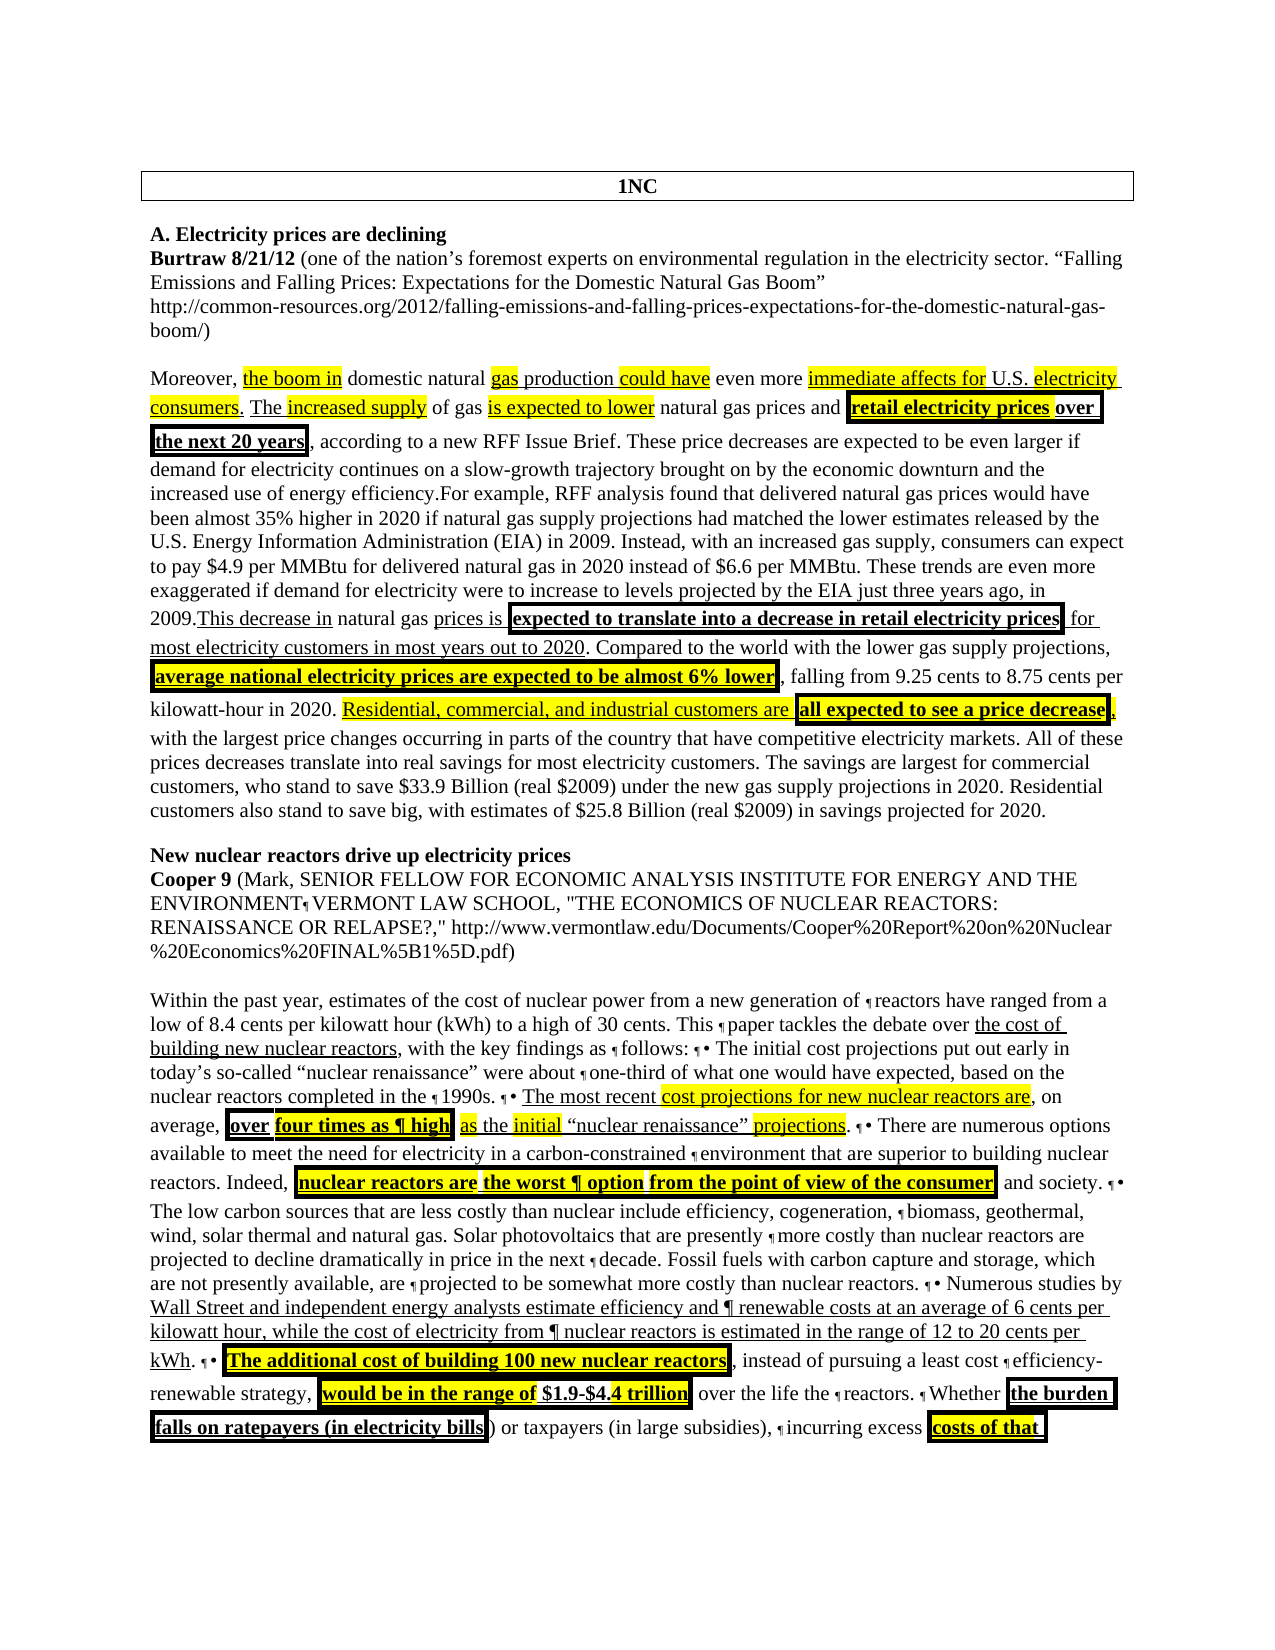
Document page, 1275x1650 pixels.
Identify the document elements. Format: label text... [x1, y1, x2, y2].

text Moreover, the boom in domestic natural gas production could have even more immediate affects for U.S. electricity consumers. The increased supply of gas is expected to lower natural gas prices and retail electricity prices over the next 20 years, according to a new RFF Issue Brief. These price decreases are expected to be even larger if demand for electricity continues on a slow-growth trajectory brought on by the economic downturn and the increased use of energy efficiency.For example, RFF analysis found that delivered natural gas prices would have been almost 35% higher in 2020 if natural gas supply projections had matched the lower estimates released by the U.S. Energy Information Administration (EIA) in 2009. Instead, with an increased gas supply, consumers can expect to pay $4.9 per MMBtu for delivered natural gas in 2020 instead of $6.6 per MMBtu. These trends are even more exaggerated if demand for electricity were to increase to levels projected by the EIA just three years ago, in 2009.This decrease in natural gas prices is expected to translate into a decrease in retail electricity prices for most electricity customers in most years out to 2020. Compared to the world with the lower gas supply projections, average national electricity prices are expected to be almost 6% lower, falling from 9.25 cents to 8.75 cents per kilowatt-hour in 2020. Residential, commercial, and industrial customers are all expected to see a price decrease, with the largest price changes occurring in parts of the country that have competitive electricity markets. All of these prices decreases translate into real savings for most electricity customers. The savings are largest for commercial customers, who stand to save $33.9 Billion (real $2009) under the new gas supply projections in 2020. Residential customers also stand to save big, with estimates of $25.8 Billion (real $2009) in savings projected for 2020. [150, 366, 1125, 822]
text Burtraw 8/21/12 (one of the nation’s foremost experts on environmental regulation in the electricity sector. “Falling Emissions and Falling Prices: Expectations for the Domestic Natural Gas Boom” http://common-resources.org/2012/falling-emissions-and-falling-prices-expectations-for-the-domestic-natural-gas-boom/) [150, 246, 1125, 342]
text Cooper 9 (Mark, SENIOR FELLOW FOR ECONOMIC ANALYSIS INSTITUTE FOR ENERGY AND THE ENVIRONMENT¶ VERMONT LAW SCHOOL, "THE ECONOMICS OF NUCLEAR REACTORS: RENAISSANCE OR RELAPSE?," http://www.vermontlaw.edu/Documents/Cooper%20Report%20on%20Nuclear%20Economics%20FINAL%5B1%5D.pdf) [150, 867, 1125, 963]
subtitle 1NC [142, 172, 1133, 200]
subtitle A. Electricity prices are declining [150, 222, 1125, 246]
subtitle New nuclear reactors drive up electricity prices [150, 843, 1125, 867]
